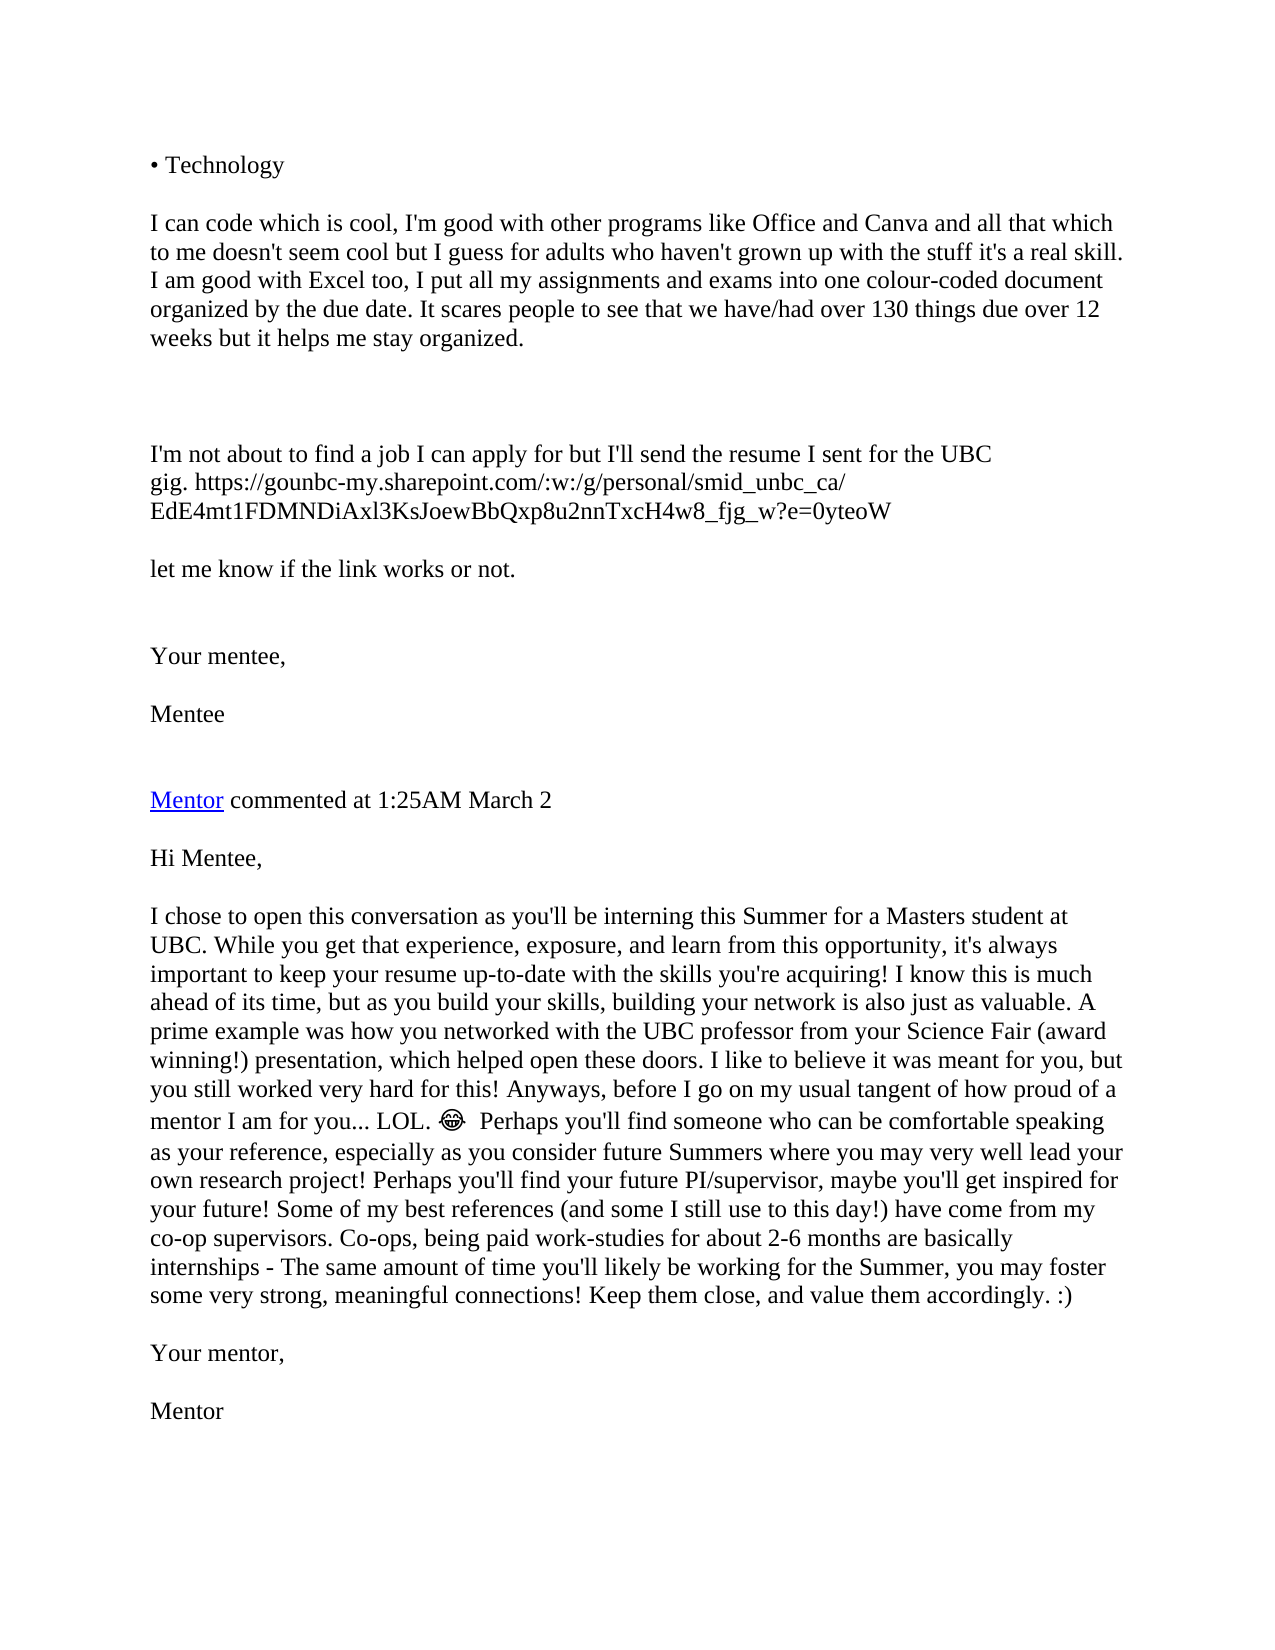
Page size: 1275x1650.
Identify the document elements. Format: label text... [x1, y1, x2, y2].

text Your mentee, [150, 641, 1125, 669]
text I'm not about to find a job I can apply for but I'll send the resume I sent for the UBC gig. https://gounbc-my.sharepoint.com/:w:/g/personal/smid_unbc_ca/EdE4mt1FDMNDiAxl3KsJoewBbQxp8u2nnTxcH4w8_fjg_w?e=0yteoW [150, 439, 1125, 525]
text Hi Mentee, [150, 843, 1125, 872]
text Mentee [150, 699, 1125, 727]
text • Technology [150, 150, 1125, 179]
text Mentor [150, 1396, 1125, 1425]
text let me know if the link works or not. [150, 554, 1125, 612]
text Mentor commented at 1:25AM March 2 [150, 785, 1125, 814]
text Your mentor, [150, 1338, 1125, 1367]
text I chose to open this conversation as you'll be interning this Summer for a Masters student at UBC. While you get that experience, exposure, and learn from this opportunity, it's always important to keep your resume up-to-date with the skills you're acquiring! I know this is much ahead of its time, but as you build your skills, building your network is also just as valuable. A prime example was how you networked with the UBC professor from your Science Fair (award winning!) presentation, which helped open these doors. I like to believe it was meant for you, but you still worked very hard for this! Anyways, before I go on my usual tangent of how proud of a mentor I am for you... LOL. 😂 Perhaps you'll find someone who can be comfortable speaking as your reference, especially as you consider future Summers where you may very well lead your own research project! Perhaps you'll find your future PI/supervisor, maybe you'll get inspired for your future! Some of my best references (and some I still use to this day!) have come from my co-op supervisors. Co-ops, being paid work-studies for about 2-6 months are basically internships - The same amount of time you'll likely be working for the Summer, you may foster some very strong, meaningful connections! Keep them close, and value them accordingly. :) [150, 901, 1125, 1309]
text I can code which is cool, I'm good with other programs like Office and Canva and all that which to me doesn't seem cool but I guess for adults who haven't grown up with the stuff it's a real skill. I am good with Excel too, I put all my assignments and exams into one colour-coded document organized by the due date. It scares people to see that we have/had over 130 things due over 12 weeks but it helps me stay organized. [150, 208, 1125, 352]
